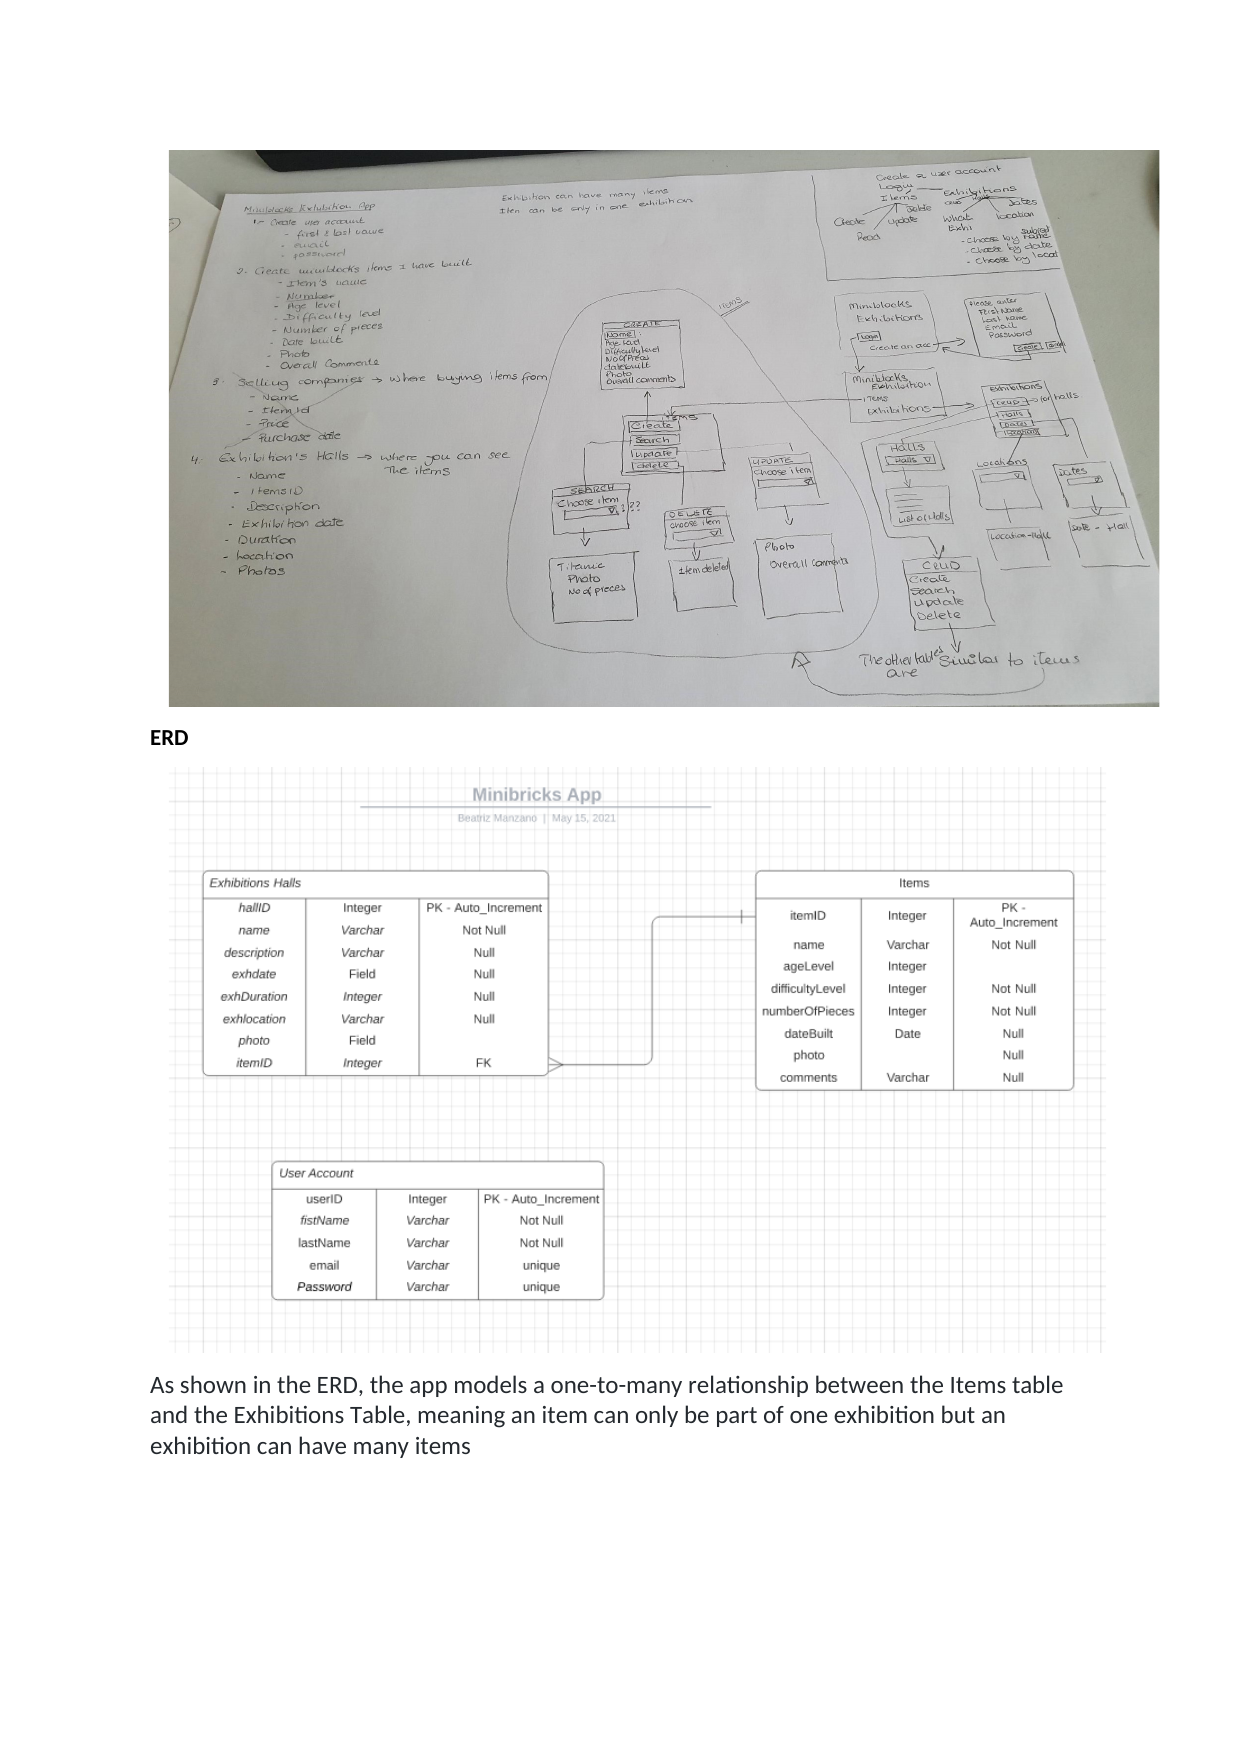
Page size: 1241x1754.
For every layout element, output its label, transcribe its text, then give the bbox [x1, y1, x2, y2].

text As shown in the ERD, the app models a one-to-many relationship between the Items table and the Exhibitions Table, meaning an item can only be part of one exhibition but an exhibition can have many items [150, 1369, 1090, 1460]
text ERD [150, 723, 1090, 751]
